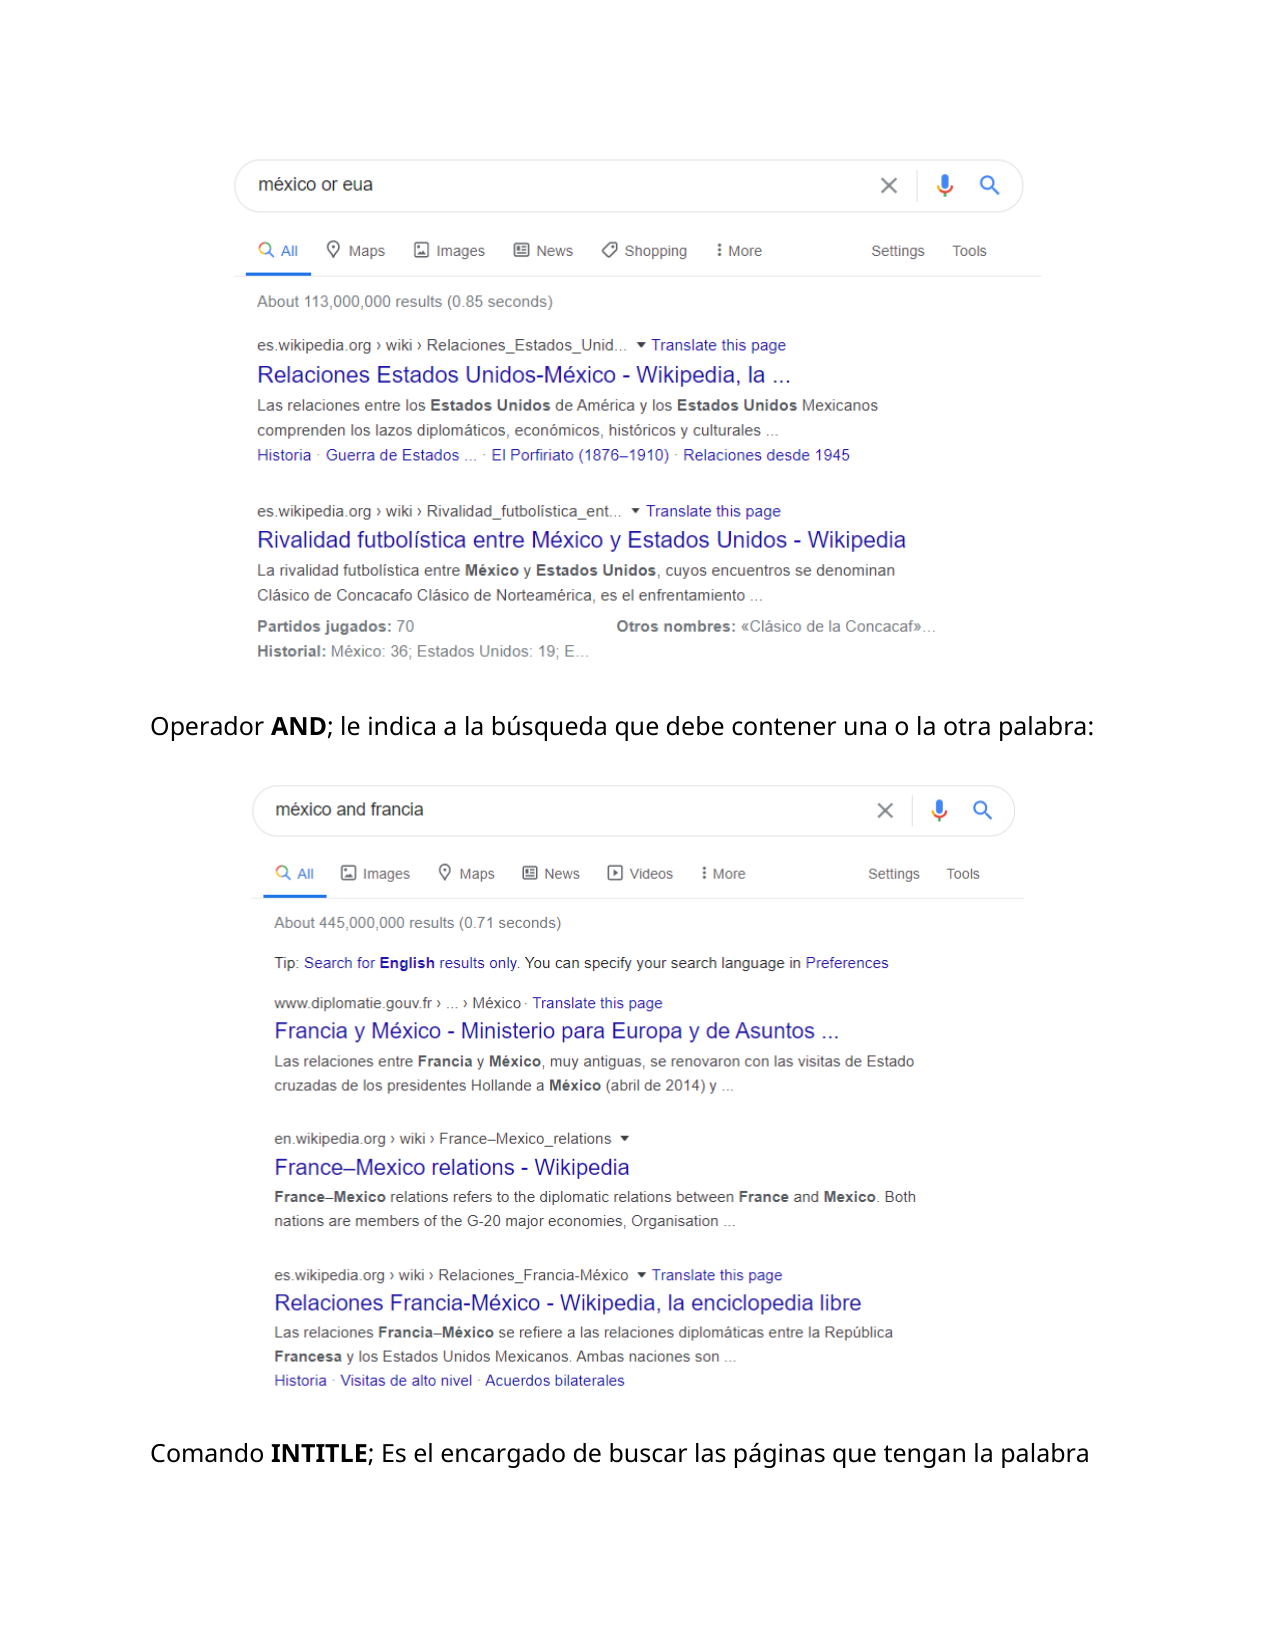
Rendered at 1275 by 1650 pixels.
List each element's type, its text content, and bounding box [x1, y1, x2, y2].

picture [233, 150, 1042, 664]
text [150, 1435, 1125, 1469]
picture [251, 776, 1024, 1402]
text Operador AND; le indica a la búsqueda que debe contener una o la otra palabra: [150, 708, 1125, 742]
